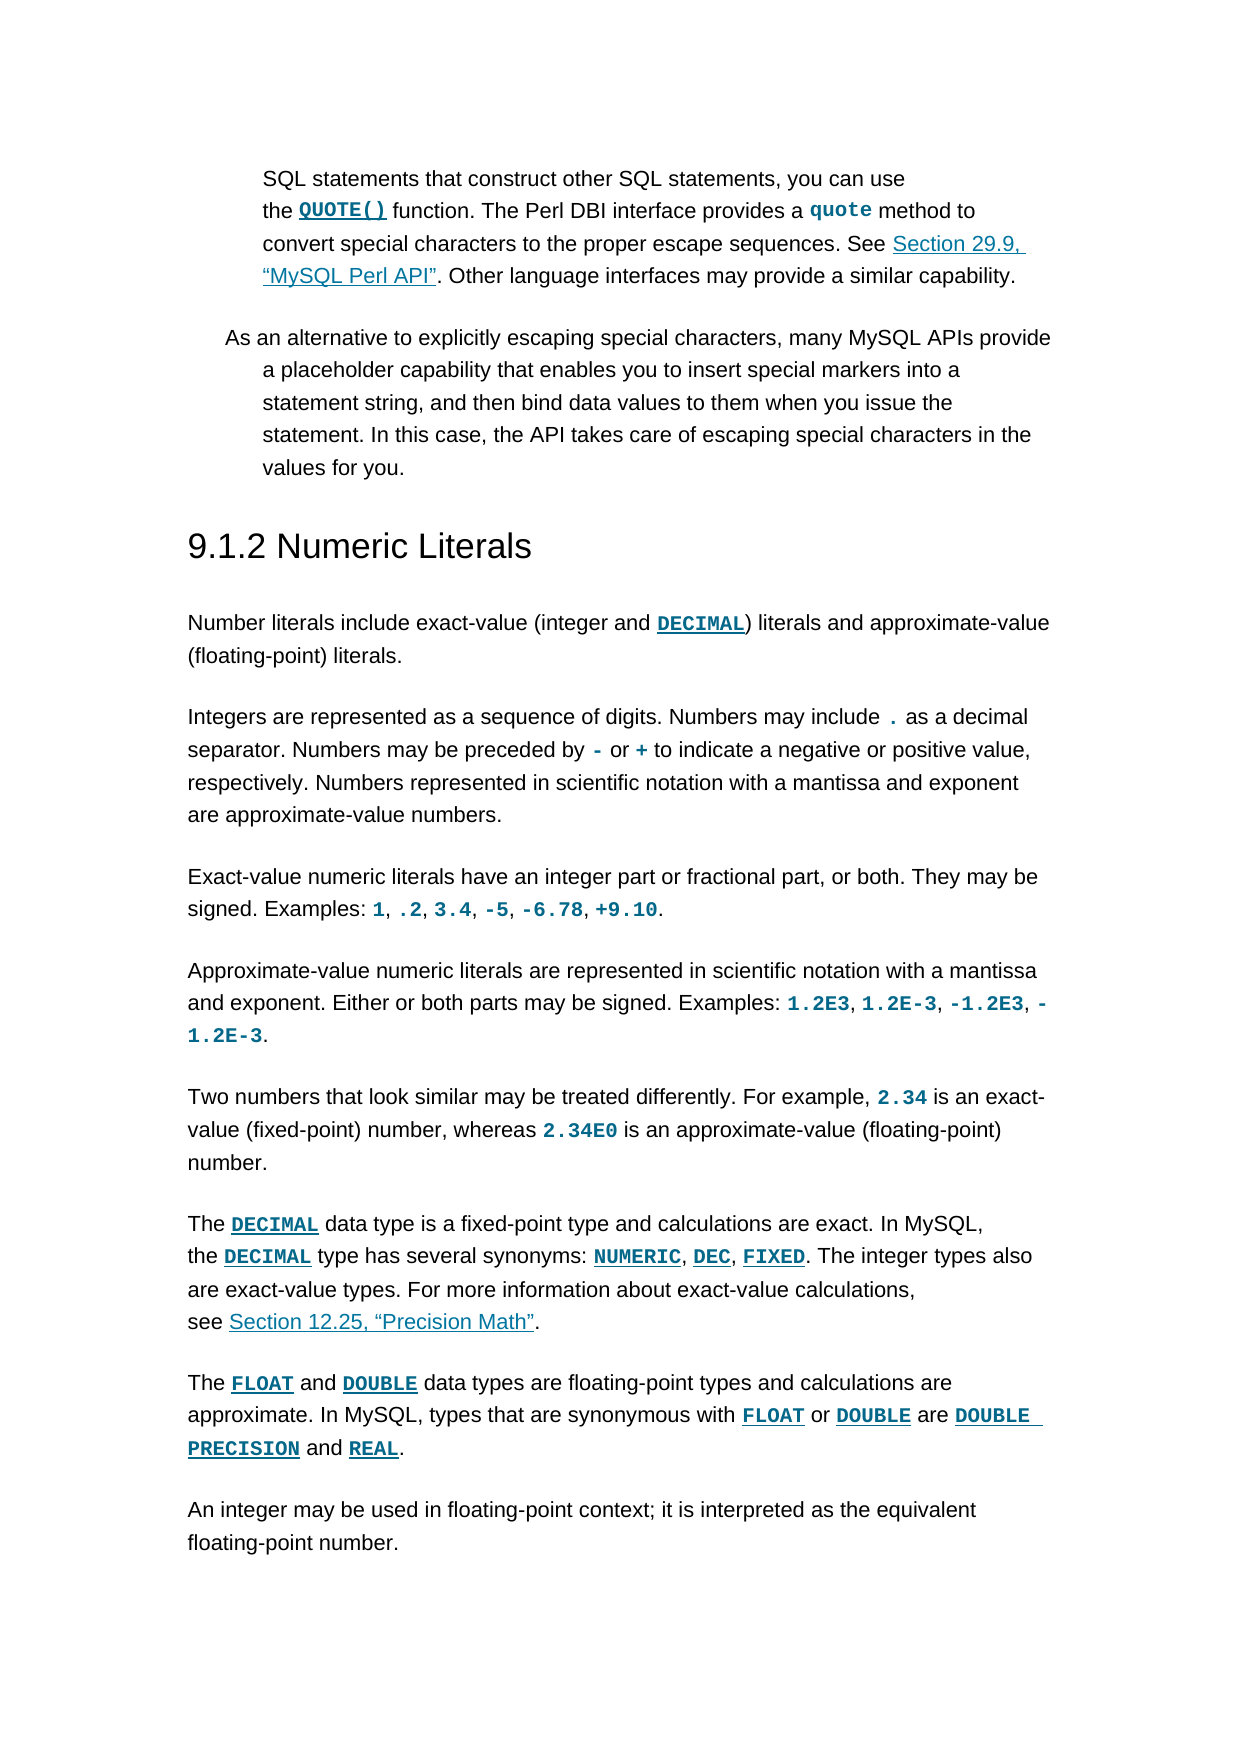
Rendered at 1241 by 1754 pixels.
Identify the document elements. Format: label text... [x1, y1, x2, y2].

text As an alternative to explicitly escaping special characters, many MySQL APIs provide a placeholder capability that enables you to insert special markers into a statement string, and then bind data values to them when you issue the statement. In this case, the API takes care of escaping special characters in the values for you. [225, 321, 1053, 484]
subtitle 9.1.2 Numeric Literals [187, 513, 1053, 578]
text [225, 162, 1053, 292]
text An integer may be used in floating-point context; it is interpreted as the equivalent floating-point number. [187, 1494, 1053, 1559]
text Approximate-value numeric literals are represented in scientific notation with a mantissa and exponent. Either or both parts may be signed. Examples: 1.2E3, 1.2E-3, -1.2E3, -1.2E-3. [187, 954, 1053, 1052]
text Integers are represented as a sequence of digits. Numbers may include . as a decimal separator. Numbers may be preceded by - or + to indicate a negative or positive value, respectively. Numbers represented in scientific notation with a mantissa and exponent are approximate-value numbers. [187, 701, 1053, 831]
text Two numbers that look similar may be treated differently. For example, 2.34 is an exact-value (fixed-point) number, whereas 2.34E0 is an approximate-value (floating-point) number. [187, 1081, 1053, 1179]
text Exact-value numeric literals have an integer part or fractional part, or both. They may be signed. Examples: 1, .2, 3.4, -5, -6.78, +9.10. [187, 860, 1053, 925]
text The DECIMAL data type is a fixed-point type and calculations are exact. In MySQL, the DECIMAL type has several synonyms: NUMERIC, DEC, FIXED. The integer types also are exact-value types. For more information about exact-value calculations, see Section 12.25, “Precision Math”. [187, 1208, 1053, 1338]
text The FLOAT and DOUBLE data types are floating-point types and calculations are approximate. In MySQL, types that are synonymous with FLOAT or DOUBLE are DOUBLE PRECISION and REAL. [187, 1367, 1053, 1464]
text Number literals include exact-value (integer and DECIMAL) literals and approximate-value (floating-point) literals. [187, 607, 1053, 672]
